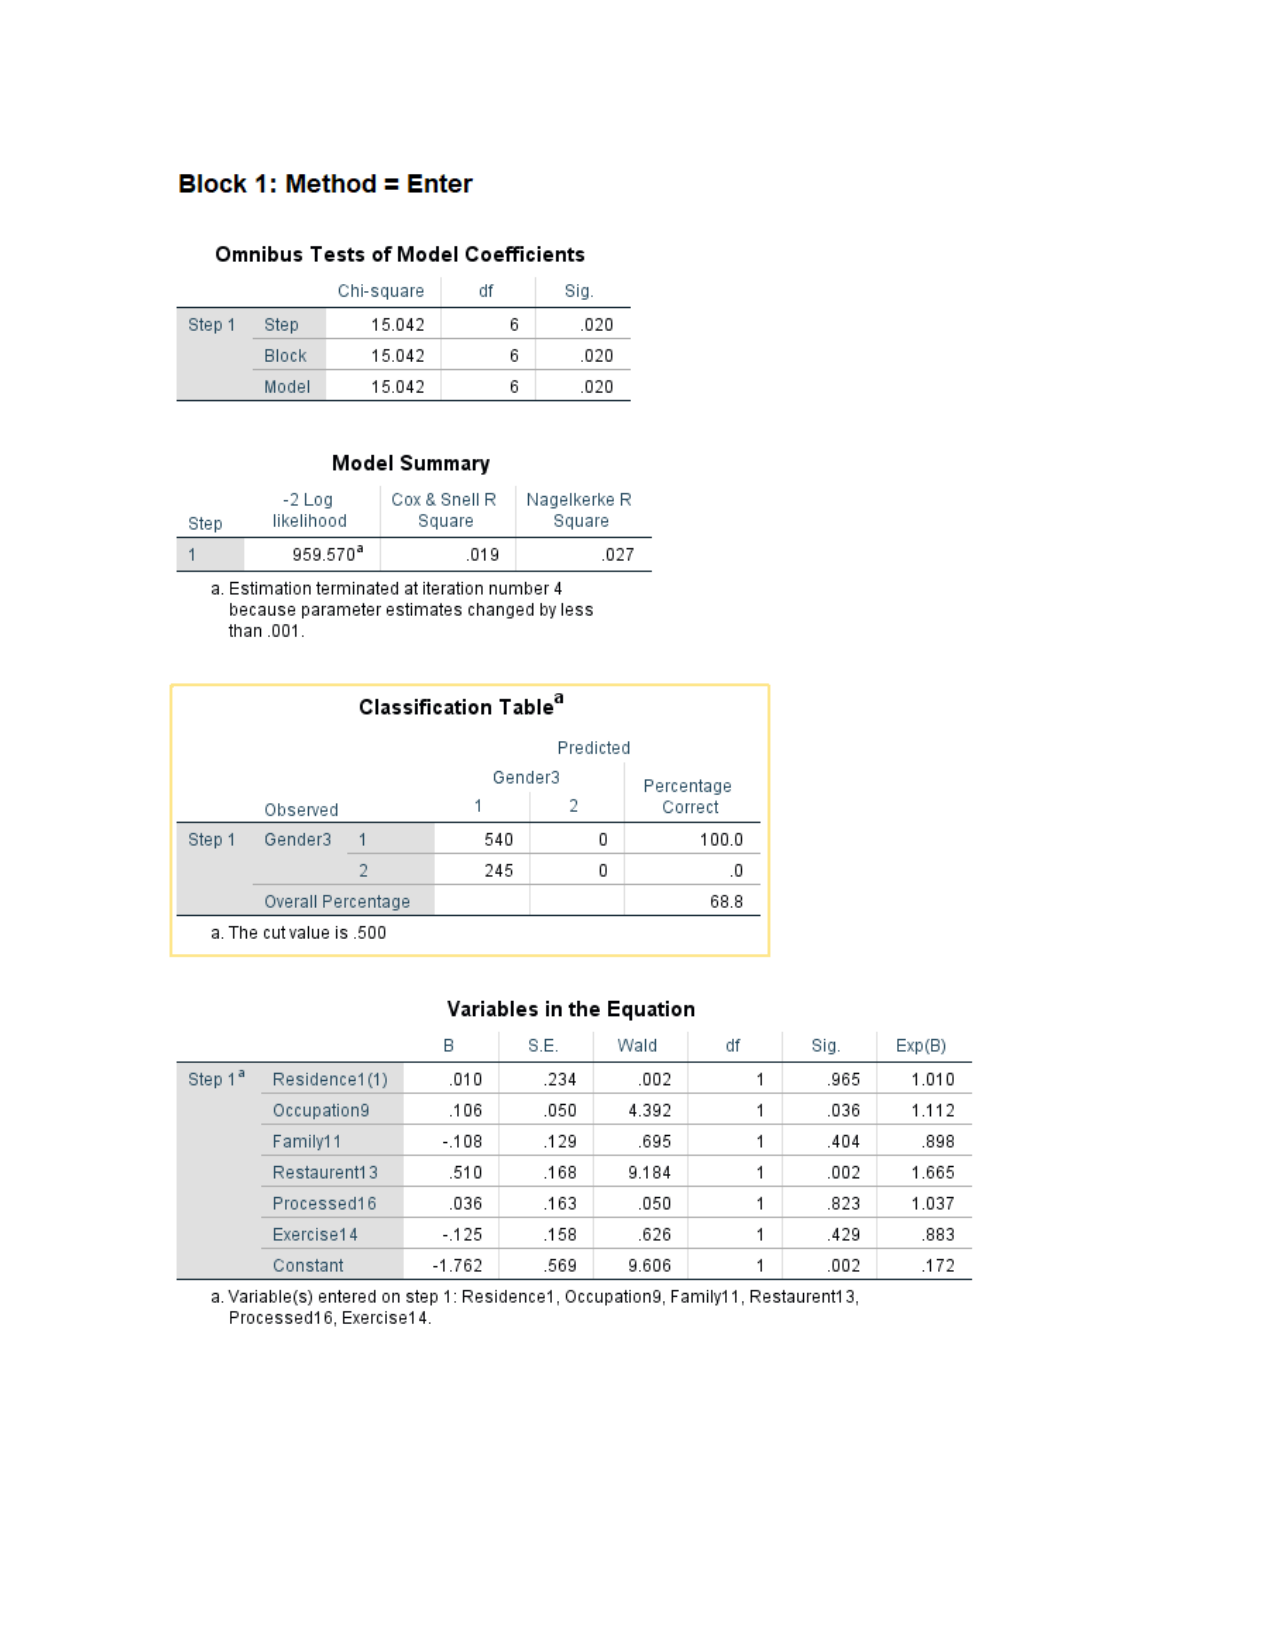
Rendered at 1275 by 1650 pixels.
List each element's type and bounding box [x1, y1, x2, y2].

picture [150, 150, 1126, 1348]
